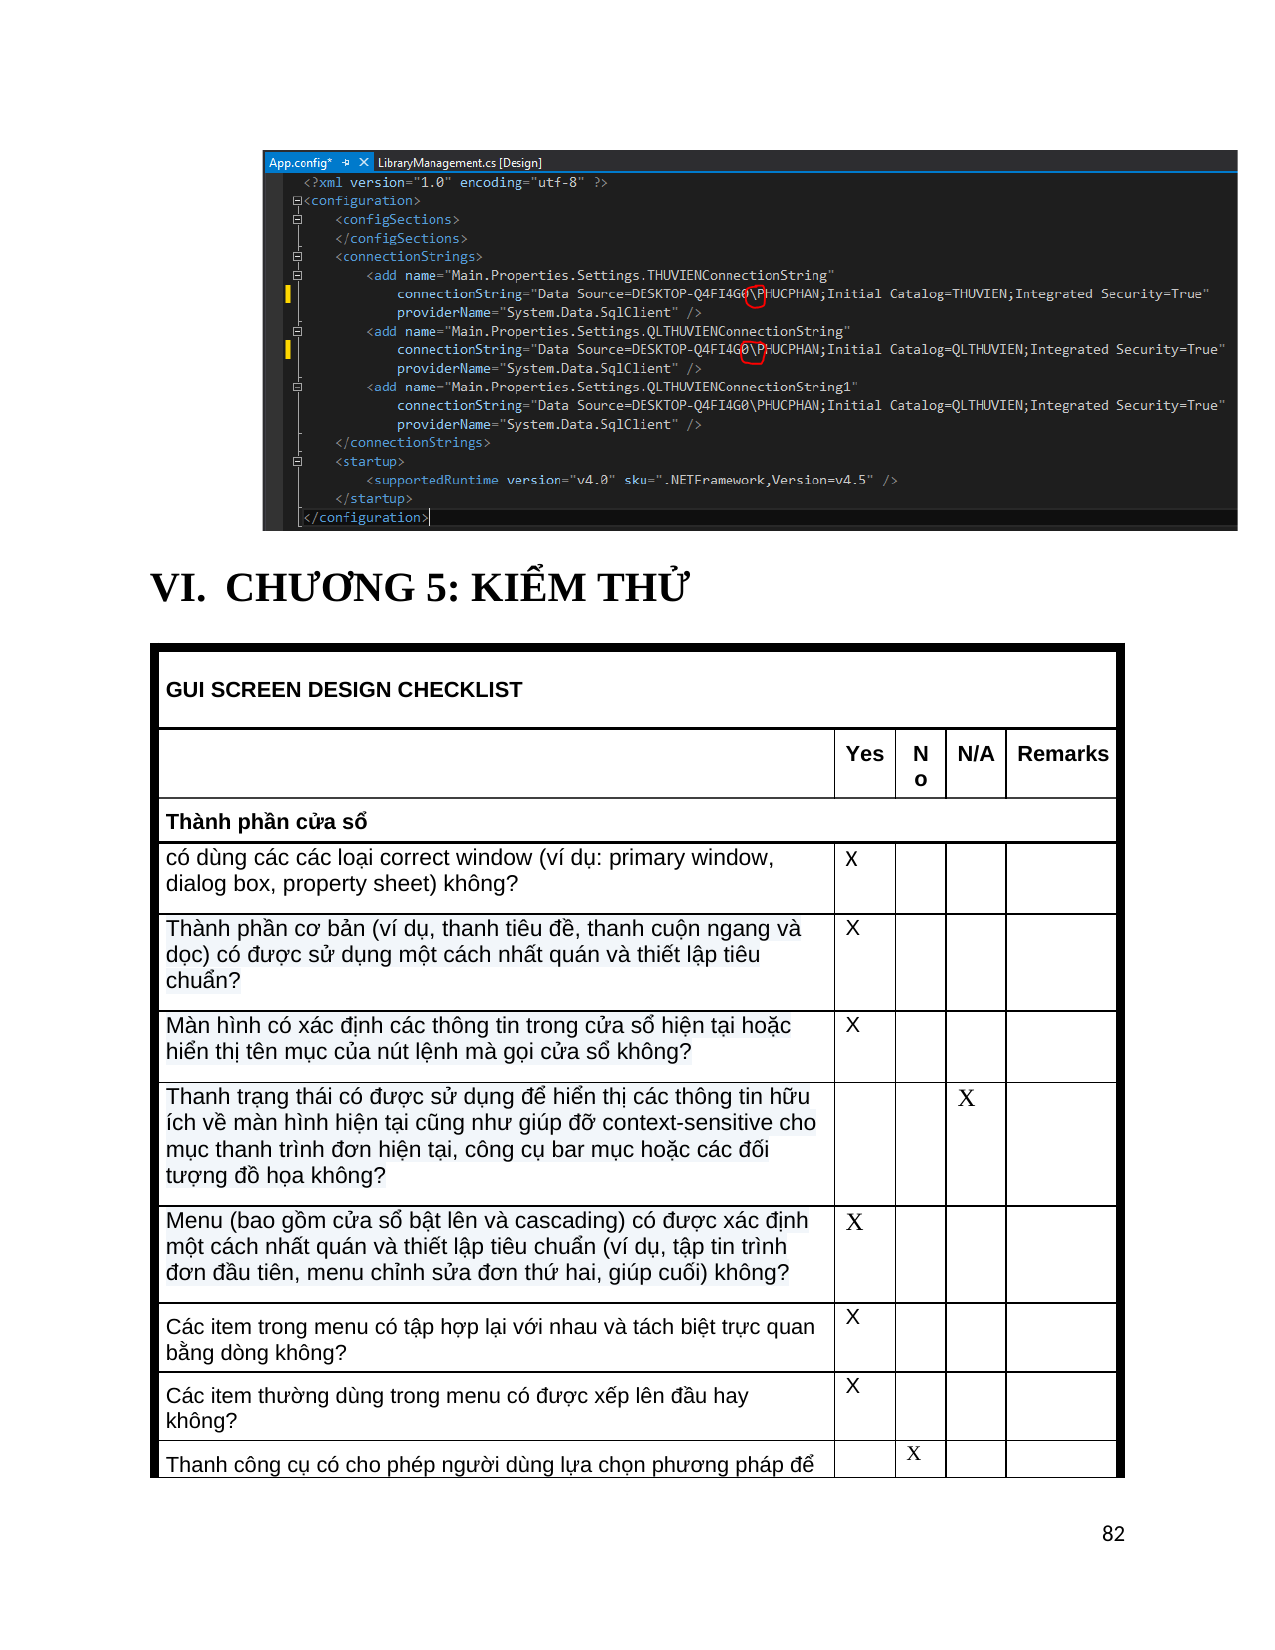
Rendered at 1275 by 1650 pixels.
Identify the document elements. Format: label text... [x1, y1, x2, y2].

table_cell No [896, 730, 945, 797]
list CHƯƠNG 5: KIỂM THỬ [206, 562, 1125, 610]
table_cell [159, 1441, 834, 1477]
table_cell [1007, 1207, 1116, 1302]
table_cell X [835, 1304, 895, 1371]
table_cell X [835, 844, 895, 913]
table_cell [947, 1207, 1005, 1302]
table_cell X [947, 1083, 1005, 1205]
table_cell [1007, 1304, 1116, 1371]
table_cell [1007, 1441, 1116, 1477]
table_cell X [835, 915, 895, 1010]
table_cell [1007, 1373, 1116, 1439]
table_cell Thanh trạng thái có được sử dụng để hiển thị các thông tin hữu ích về màn hình hiện tại cũng như giúp đỡ context-sensitive cho mục thanh trình đơn hiện tại, công cụ bar mục hoặc các đối tượng đồ họa không? [159, 1083, 834, 1205]
table_cell Thành phần cơ bản (ví dụ, thanh tiêu đề, thanh cuộn ngang và dọc) có được sử dụng một cách nhất quán và thiết lập tiêu chuẩn? [159, 915, 834, 1010]
table_cell [896, 1304, 945, 1371]
table_cell [947, 1373, 1005, 1439]
table_cell Yes [835, 730, 895, 797]
table_cell Menu (bao gồm cửa sổ bật lên và cascading) có được xác định một cách nhất quán và thiết lập tiêu chuẩn (ví dụ, tập tin trình đơn đầu tiên, menu chỉnh sửa đơn thứ hai, giúp cuối) không? [159, 1207, 834, 1302]
table_cell [947, 1304, 1005, 1371]
table_cell [835, 1083, 895, 1205]
table_cell [1007, 915, 1116, 1010]
table_cell [1007, 844, 1116, 913]
table_cell có dùng các các loại correct window (ví dụ: primary window, dialog box, property sheet) không? [159, 844, 834, 913]
table_cell Màn hình có xác định các thông tin trong cửa sổ hiện tại hoặc hiển thị tên mục của nút lệnh mà gọi cửa sổ không? [159, 1012, 834, 1081]
table_cell [896, 1083, 945, 1205]
table_cell X [835, 1373, 895, 1439]
table_cell [947, 844, 1005, 913]
table_cell [947, 1012, 1005, 1081]
table_cell Remarks [1007, 730, 1116, 797]
table_cell [947, 1441, 1005, 1477]
table_cell [896, 1207, 945, 1302]
table_cell Các item thường dùng trong menu có được xếp lên đầu hay không? [159, 1373, 834, 1439]
table_cell [159, 730, 834, 797]
table_cell [835, 1441, 895, 1477]
table_cell [896, 844, 945, 913]
table_cell [896, 1012, 945, 1081]
table_cell X [835, 1012, 895, 1081]
table_cell Các item trong menu có tập hợp lại với nhau và tách biệt trực quan bằng dòng không? [159, 1304, 834, 1371]
table_cell [1007, 1083, 1116, 1205]
table_cell X [835, 1207, 895, 1302]
table_cell [947, 915, 1005, 1010]
picture [262, 150, 1238, 531]
table_cell Thành phần cửa sổ [159, 799, 1116, 841]
table_cell [896, 915, 945, 1010]
table_cell N/A [947, 730, 1005, 797]
table_cell X [896, 1441, 945, 1477]
table_header GUI SCREEN DESIGN CHECKLIST [159, 652, 1116, 727]
table_cell [896, 1373, 945, 1439]
table_cell [1007, 1012, 1116, 1081]
